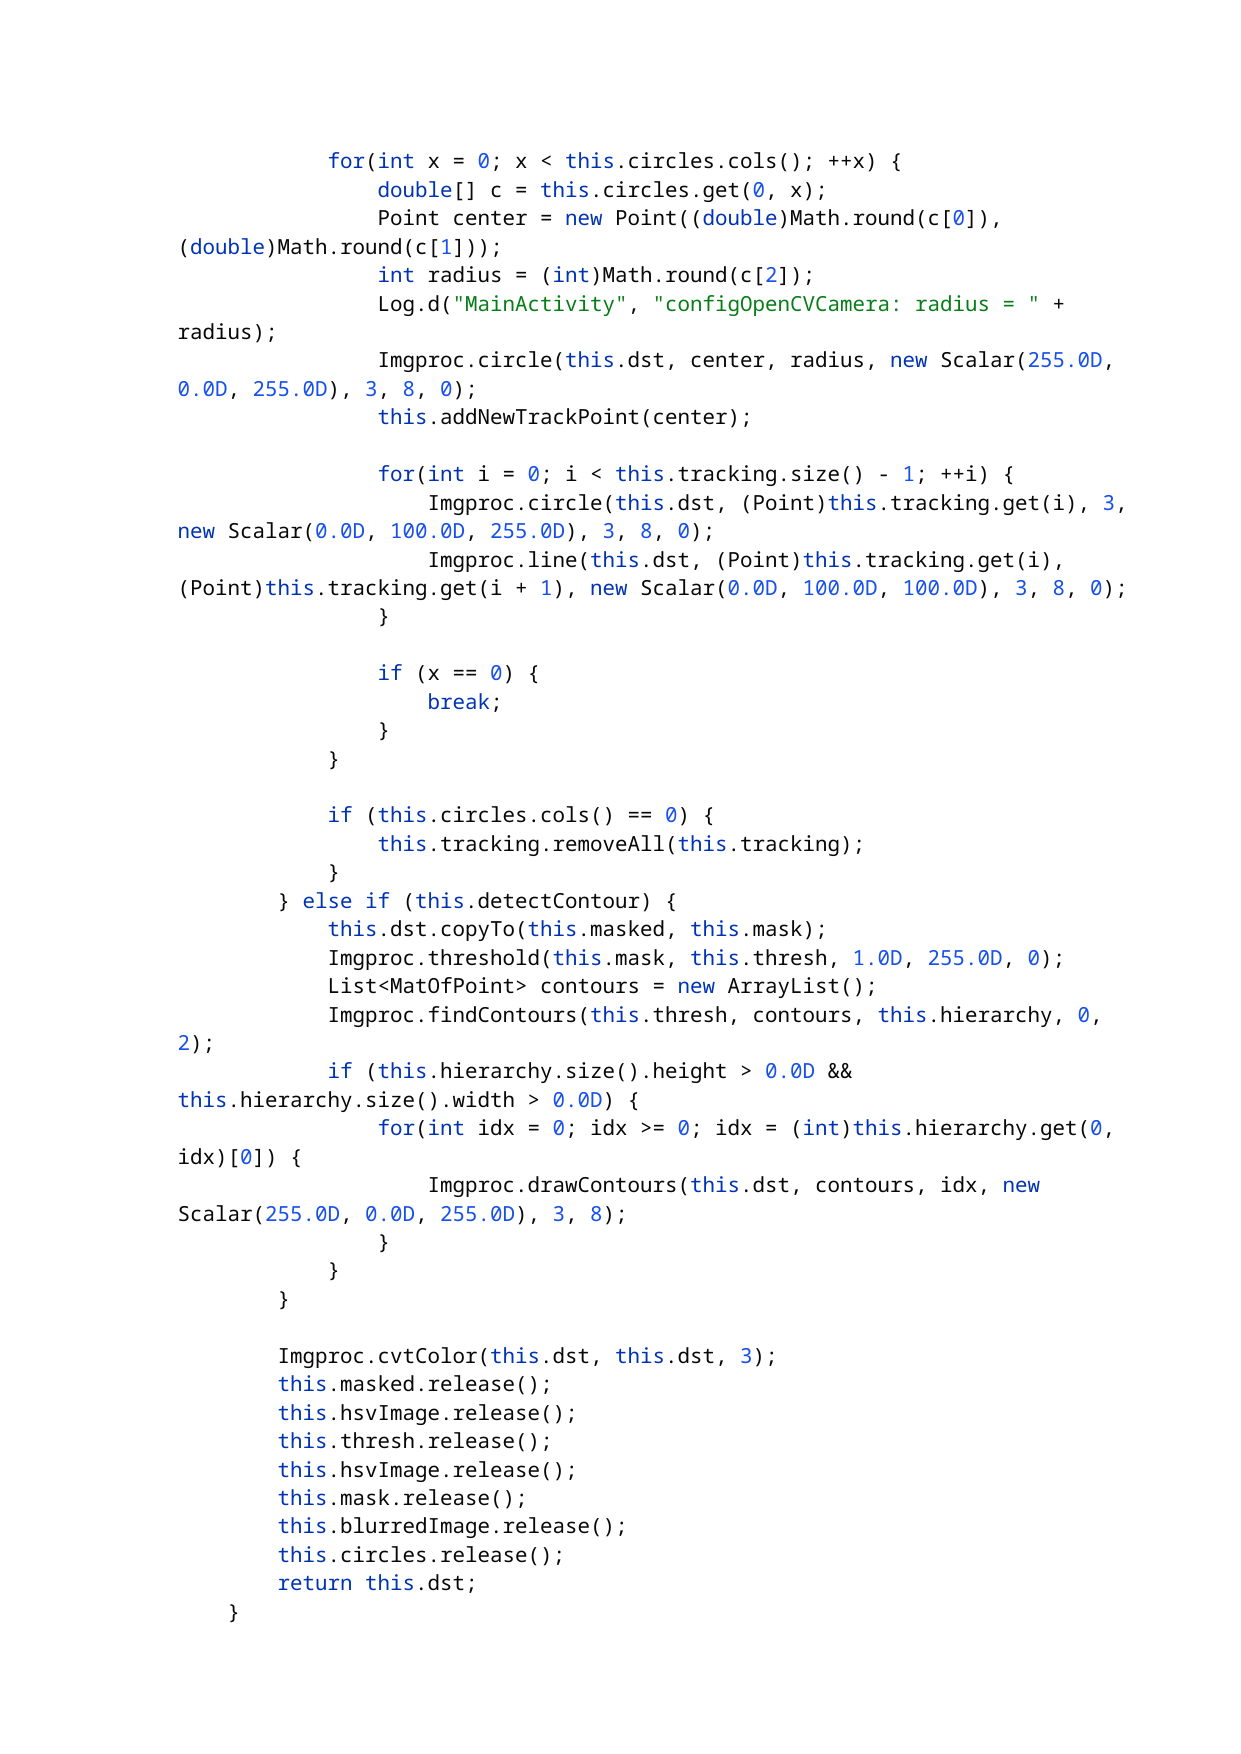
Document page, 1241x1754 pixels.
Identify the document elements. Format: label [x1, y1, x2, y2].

text [177, 118, 1152, 1625]
